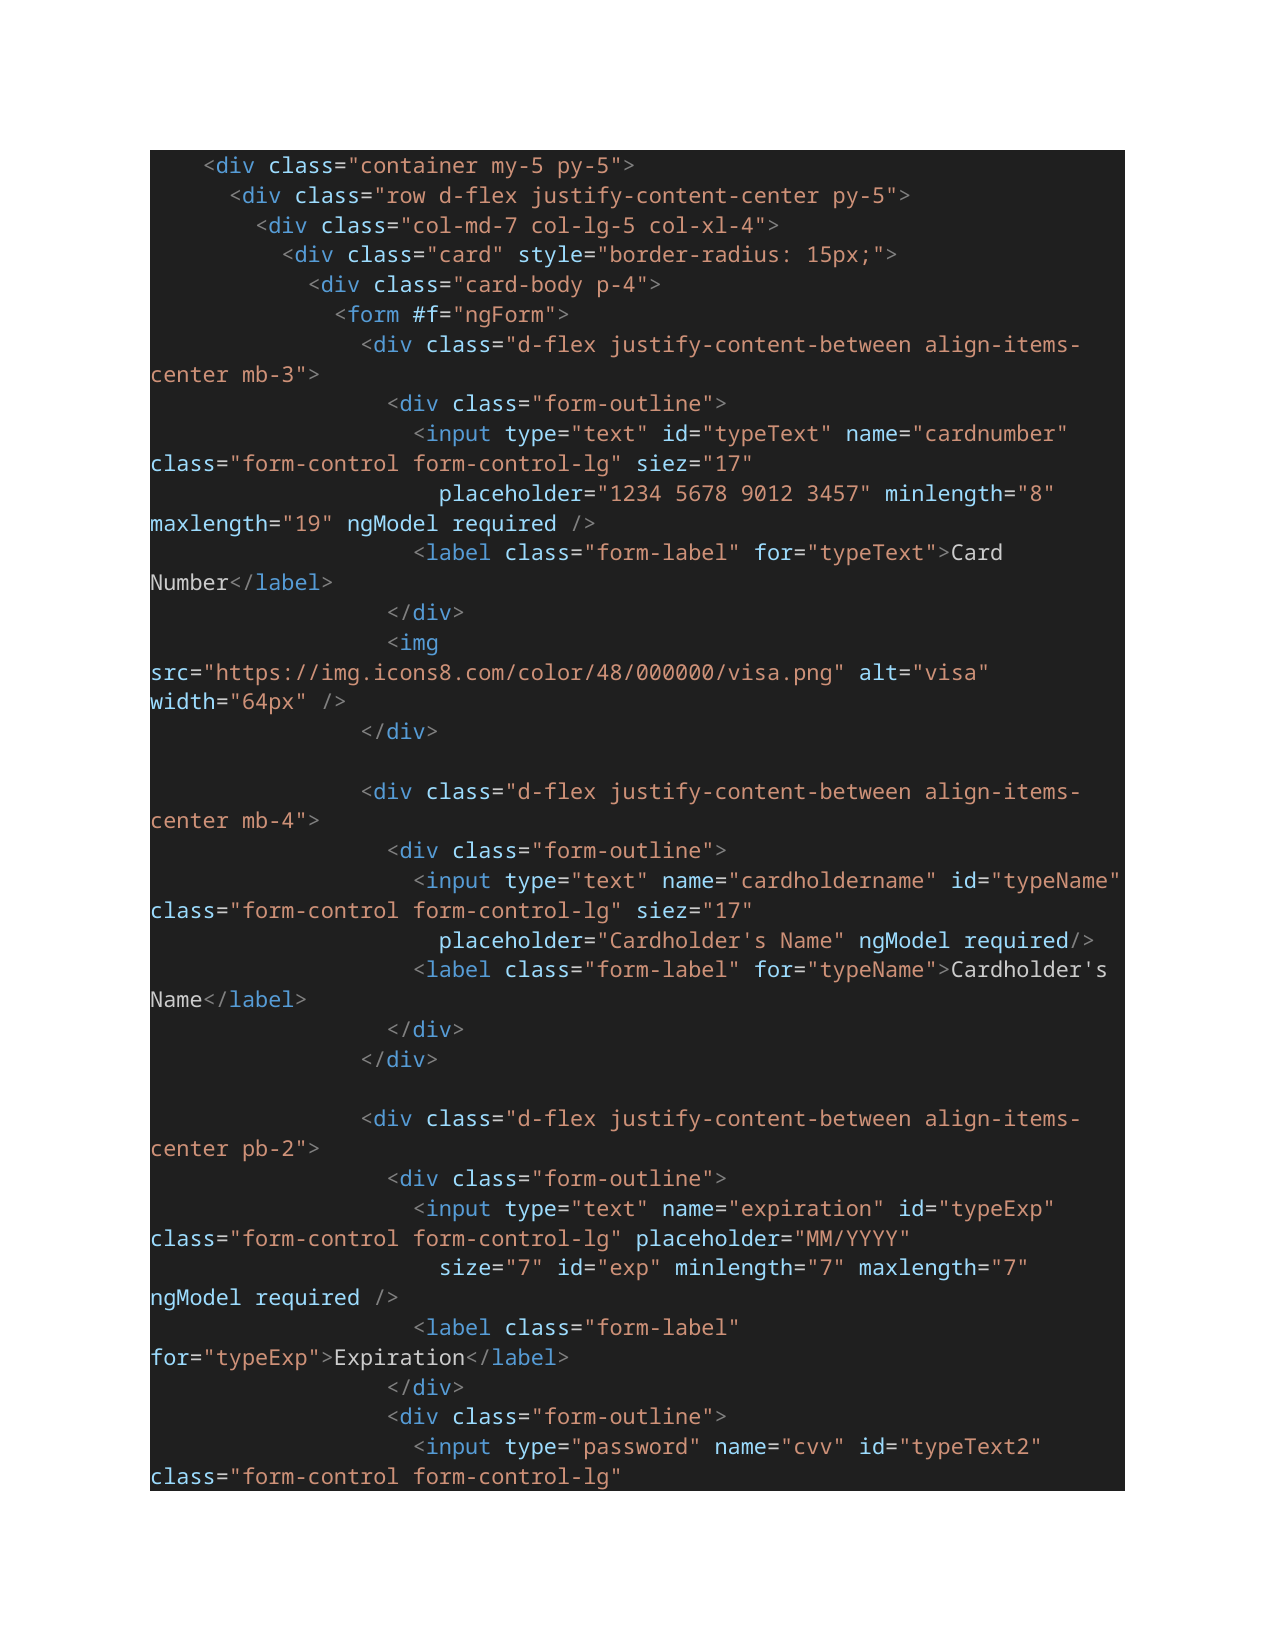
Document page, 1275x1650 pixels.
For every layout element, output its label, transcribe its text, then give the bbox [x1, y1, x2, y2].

text <div class="card" style="border-radius: 15px;"> [150, 239, 1125, 269]
text <div class="form-outline"> [150, 1163, 1125, 1193]
text <div class="form-outline"> [150, 1401, 1125, 1431]
text </div> [150, 1044, 1125, 1073]
text <label class="form-label" for="typeName">Cardholder's Name</label> [150, 954, 1125, 1014]
text <div class="row d-flex justify-content-center py-5"> [150, 180, 1125, 209]
text <input type="password" name="cvv" id="typeText2" class="form-control form-control-lg" [150, 1431, 1125, 1491]
text <input type="text" name="expiration" id="typeExp" class="form-control form-control-lg" placeholder="MM/YYYY" [150, 1193, 1125, 1252]
text <div class="col-md-7 col-lg-5 col-xl-4"> [150, 209, 1125, 239]
text <img src="https://img.icons8.com/color/48/000000/visa.png" alt="visa" width="64px" /> [150, 627, 1125, 716]
text <label class="form-label" for="typeText">Card Number</label> [150, 537, 1125, 597]
text </div> [150, 597, 1125, 627]
text <input type="text" id="typeText" name="cardnumber" class="form-control form-control-lg" siez="17" [150, 418, 1125, 478]
text </div> [150, 1014, 1125, 1044]
text <div class="d-flex justify-content-between align-items-center mb-3"> [150, 329, 1125, 388]
text </div> [150, 1371, 1125, 1401]
text <input type="text" name="cardholdername" id="typeName" class="form-control form-control-lg" siez="17" [150, 865, 1125, 924]
text <div class="card-body p-4"> [150, 269, 1125, 299]
text <div class="d-flex justify-content-between align-items-center mb-4"> [150, 776, 1125, 835]
text <div class="form-outline"> [150, 835, 1125, 865]
text size="7" id="exp" minlength="7" maxlength="7" ngModel required /> [150, 1252, 1125, 1312]
text <div class="container my-5 py-5"> [150, 150, 1125, 180]
text placeholder="1234 5678 9012 3457" minlength="8" maxlength="19" ngModel required /> [150, 478, 1125, 537]
text placeholder="Cardholder's Name" ngModel required/> [150, 924, 1125, 954]
text <form #f="ngForm"> [150, 299, 1125, 329]
text <div class="form-outline"> [150, 388, 1125, 418]
text <div class="d-flex justify-content-between align-items-center pb-2"> [150, 1103, 1125, 1163]
text <label class="form-label" for="typeExp">Expiration</label> [150, 1312, 1125, 1371]
text </div> [150, 716, 1125, 746]
